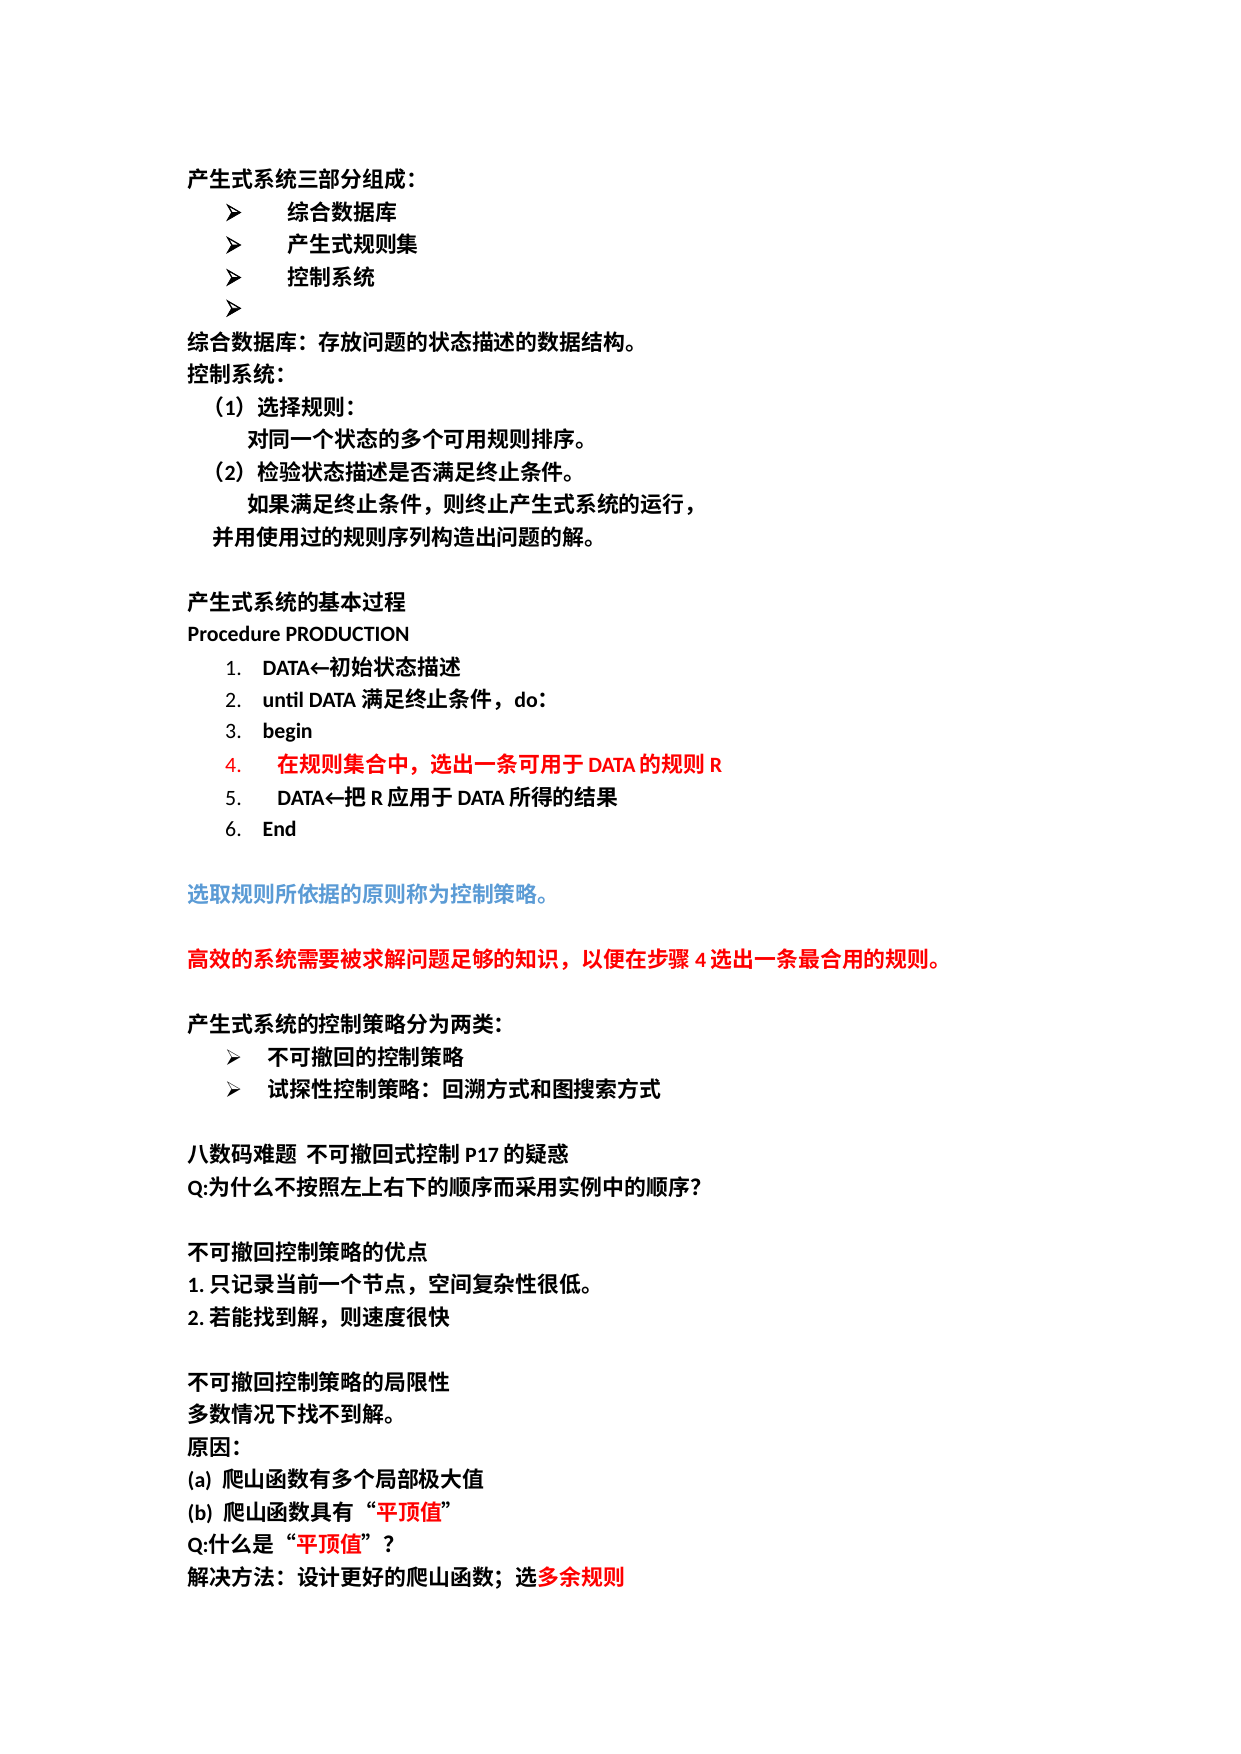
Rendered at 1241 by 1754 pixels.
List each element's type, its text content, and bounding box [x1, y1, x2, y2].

text 对同一个状态的多个可用规则排序。 [187, 422, 1053, 454]
text 产生式系统的基本过程 [187, 584, 1053, 617]
text Q:什么是“平顶值”？ [187, 1527, 1053, 1559]
list 产生式规则集 [225, 227, 1053, 259]
text 原因： [187, 1429, 1053, 1462]
list 在规则集合中，选出一条可用于DATA的规则R [225, 747, 1053, 779]
text （1）选择规则： [187, 389, 1053, 422]
list End [225, 812, 1053, 844]
list DATA←把R应用于DATA所得的结果 [225, 779, 1053, 812]
text 综合数据库：存放问题的状态描述的数据结构。 [187, 324, 1053, 357]
list 试探性控制策略：回溯方式和图搜索方式 [225, 1072, 1053, 1104]
text (a) 爬山函数有多个局部极大值 [187, 1462, 1053, 1494]
list 综合数据库 [225, 194, 1053, 227]
text 1. 只记录当前一个节点，空间复杂性很低。 [187, 1267, 1053, 1299]
text 不可撤回控制策略的局限性 [187, 1364, 1053, 1397]
text 高效的系统需要被求解问题足够的知识，以便在步骤4选出一条最合用的规则。 [187, 942, 1053, 974]
text 解决方法：设计更好的爬山函数；选多余规则 [187, 1559, 1053, 1592]
text 选取规则所依据的原则称为控制策略。 [187, 877, 1053, 909]
list begin [225, 714, 1053, 747]
text 如果满足终止条件，则终止产生式系统的运行， [187, 487, 1053, 519]
text 产生式系统的控制策略分为两类： [187, 1007, 1053, 1039]
text 2. 若能找到解，则速度很快 [187, 1299, 1053, 1332]
text 多数情况下找不到解。 [187, 1397, 1053, 1429]
text 产生式系统三部分组成： [187, 162, 1053, 194]
list 控制系统 [225, 259, 1053, 292]
list until DATA 满足终止条件，do： [225, 682, 1053, 714]
text 八数码难题 不可撤回式控制 P17 的疑惑 [187, 1137, 1053, 1169]
list 不可撤回的控制策略 [225, 1039, 1053, 1072]
text (b) 爬山函数具有“平顶值” [187, 1494, 1053, 1527]
list DATA←初始状态描述 [225, 649, 1053, 682]
text 并用使用过的规则序列构造出问题的解。 [187, 519, 1053, 552]
text （2）检验状态描述是否满足终止条件。 [187, 454, 1053, 487]
text Procedure PRODUCTION [187, 617, 1053, 649]
text 不可撤回控制策略的优点 [187, 1234, 1053, 1267]
text 控制系统： [187, 357, 1053, 389]
text Q:为什么不按照左上右下的顺序而采用实例中的顺序？ [187, 1169, 1053, 1202]
